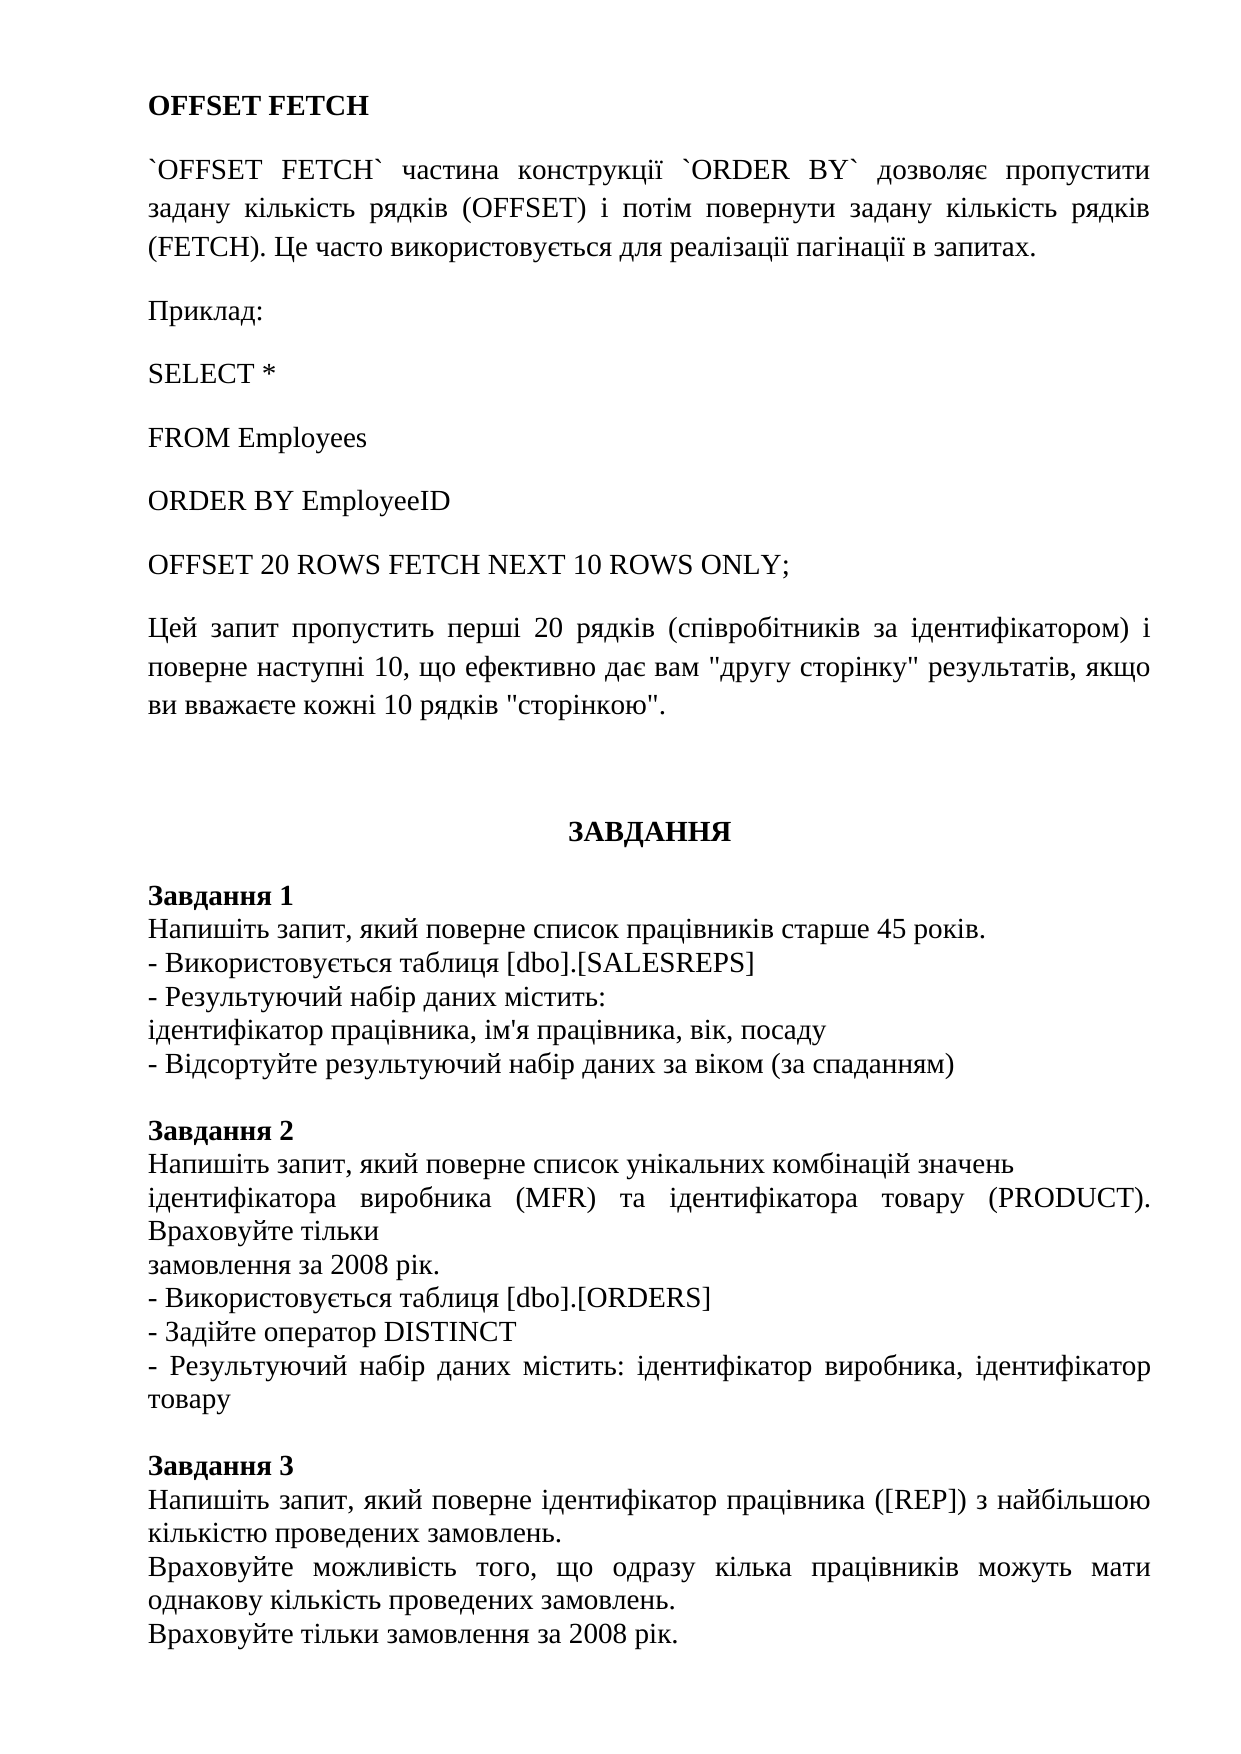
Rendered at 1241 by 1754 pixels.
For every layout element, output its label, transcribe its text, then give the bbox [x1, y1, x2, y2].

text OFFSET 20 ROWS FETCH NEXT 10 ROWS ONLY; [148, 547, 1152, 580]
text ідентифікатор працівника, ім'я працівника, вік, посаду [148, 1012, 1152, 1046]
text Завдання 1 [148, 878, 1152, 912]
text Напишіть запит, який поверне ідентифікатор працівника ([REP]) з найбільшою кількістю проведених замовлень. [148, 1482, 1152, 1549]
text Враховуйте можливість того, що одразу кілька працівників можуть мати однакову кількість проведених замовлень. [148, 1549, 1152, 1616]
text - Відсортуйте результуючий набір даних за віком (за спаданням) [148, 1046, 1152, 1079]
text Цей запит пропустить перші 20 рядків (співробітників за ідентифікатором) і поверне наступні 10, що ефективно дає вам "другу сторінку" результатів, якщо ви вважаєте кожні 10 рядків "сторінкою". [148, 610, 1152, 721]
text - Задійте оператор DISTINCT [148, 1314, 1152, 1348]
text - Результуючий набір даних містить: ідентифікатор виробника, ідентифікатор товару [148, 1348, 1152, 1415]
text `OFFSET FETCH` частина конструкції `ORDER BY` дозволяє пропустити задану кількість рядків (OFFSET) і потім повернути задану кількість рядків (FETCH). Це часто використовується для реалізації пагінації в запитах. [148, 152, 1152, 263]
text - Використовується таблиця [dbo].[ORDERS] [148, 1281, 1152, 1314]
text OFFSET FETCH [148, 88, 1152, 122]
text Напишіть запит, який поверне список унікальних комбінацій значень [148, 1146, 1152, 1180]
text SELECT * [148, 356, 1152, 390]
text Враховуйте тільки замовлення за 2008 рік. [148, 1616, 1152, 1649]
text ідентифікатора виробника (MFR) та ідентифікатора товару (PRODUCT). Враховуйте тільки [148, 1180, 1152, 1247]
text FROM Employees [148, 420, 1152, 453]
text ORDER BY EmployeeID [148, 483, 1152, 517]
text - Результуючий набір даних містить: [148, 979, 1152, 1012]
text замовлення за 2008 рік. [148, 1247, 1152, 1281]
text ЗАВДАННЯ [148, 814, 1152, 848]
text Приклад: [148, 293, 1152, 326]
text - Використовується таблиця [dbo].[SALESREPS] [148, 945, 1152, 979]
text Завдання 3 [148, 1448, 1152, 1482]
text Завдання 2 [148, 1113, 1152, 1146]
text Напишіть запит, який поверне список працівників старше 45 років. [148, 912, 1152, 945]
